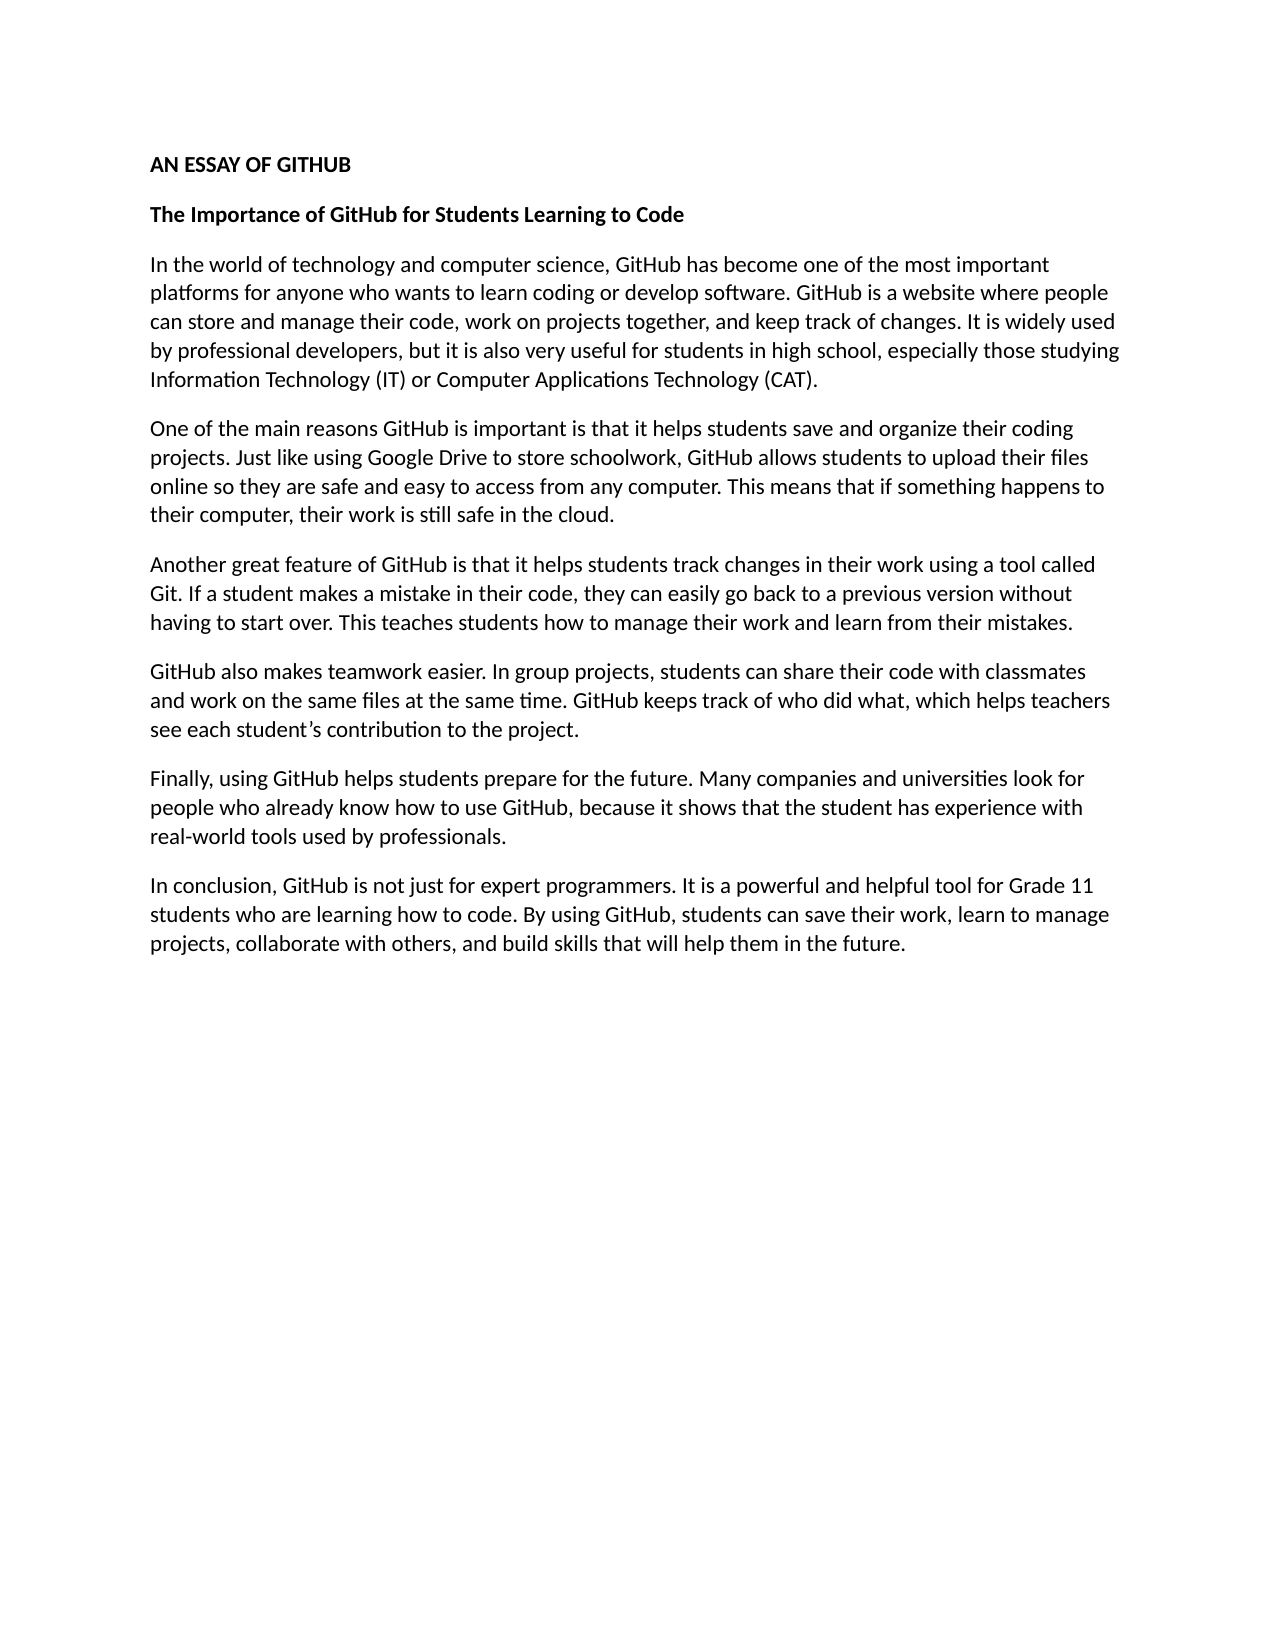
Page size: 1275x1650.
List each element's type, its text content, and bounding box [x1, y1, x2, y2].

text One of the main reasons GitHub is important is that it helps students save and organize their coding projects. Just like using Google Drive to store schoolwork, GitHub allows students to upload their files online so they are safe and easy to access from any computer. This means that if something happens to their computer, their work is still safe in the cloud. [150, 414, 1125, 529]
text Another great feature of GitHub is that it helps students track changes in their work using a tool called Git. If a student makes a mistake in their code, they can easily go back to a previous version without having to start over. This teaches students how to manage their work and learn from their mistakes. [150, 549, 1125, 636]
text Finally, using GitHub helps students prepare for the future. Many companies and universities look for people who already know how to use GitHub, because it shows that the student has experience with real-world tools used by professionals. [150, 764, 1125, 850]
text AN ESSAY OF GITHUB [150, 150, 1125, 179]
text In the world of technology and computer science, GitHub has become one of the most important platforms for anyone who wants to learn coding or develop software. GitHub is a website where people can store and manage their code, work on projects together, and keep track of changes. It is widely used by professional developers, but it is also very useful for students in high school, especially those studying Information Technology (IT) or Computer Applications Technology (CAT). [150, 249, 1125, 393]
text The Importance of GitHub for Students Learning to Code [150, 199, 1125, 228]
text In conclusion, GitHub is not just for expert programmers. It is a powerful and helpful tool for Grade 11 students who are learning how to code. By using GitHub, students can save their work, learn to manage projects, collaborate with others, and build skills that will help them in the future. [150, 871, 1125, 957]
text GitHub also makes teamwork easier. In group projects, students can share their code with classmates and work on the same files at the same time. GitHub keeps track of who did what, which helps teachers see each student’s contribution to the project. [150, 657, 1125, 743]
